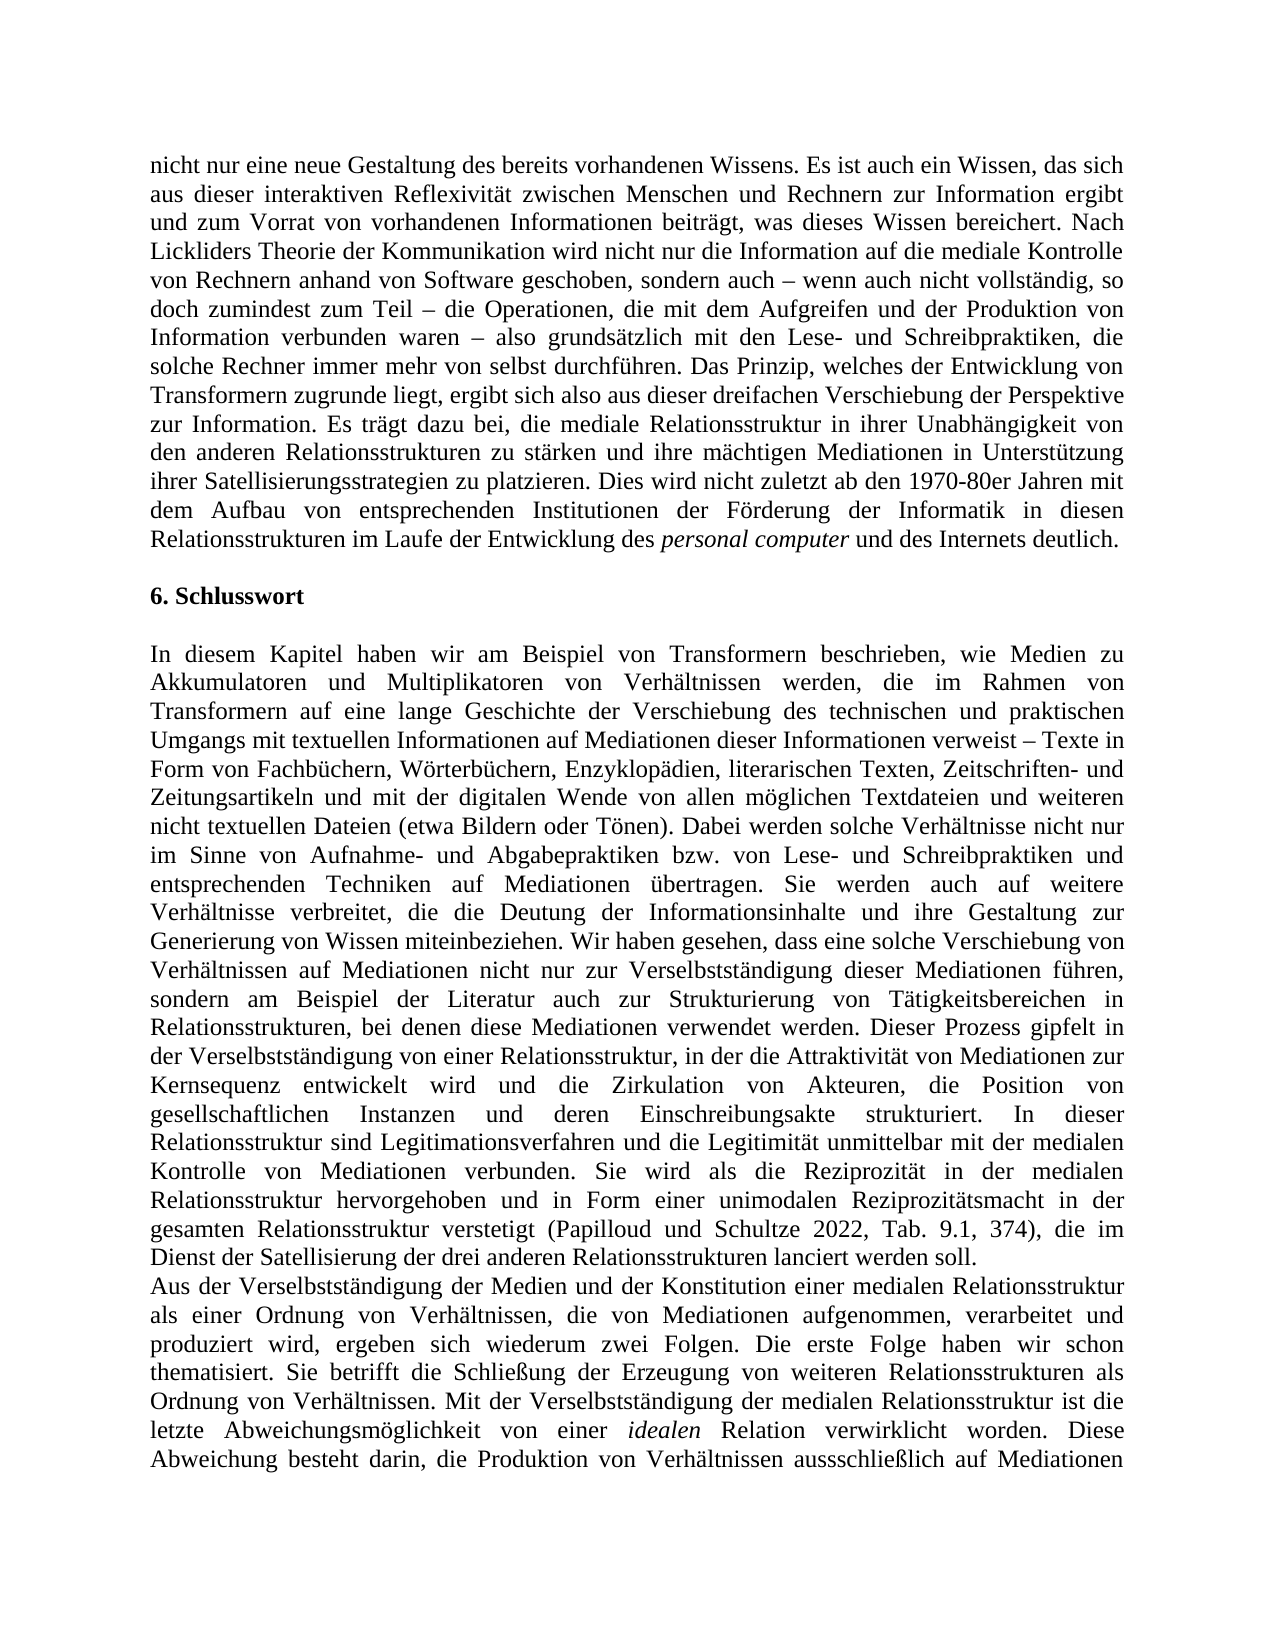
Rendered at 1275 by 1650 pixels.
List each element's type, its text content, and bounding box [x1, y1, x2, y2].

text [150, 150, 1125, 552]
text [150, 1271, 1125, 1472]
text In diesem Kapitel haben wir am Beispiel von Transformern beschrieben, wie Medien zu Akkumulatoren und Multiplikatoren von Verhältnissen werden, die im Rahmen von Transformern auf eine lange Geschichte der Verschiebung des technischen und praktischen Umgangs mit textuellen Informationen auf Mediationen dieser Informationen verweist – Texte in Form von Fachbüchern, Wörterbüchern, Enzyklopädien, literarischen Texten, Zeitschriften- und Zeitungsartikeln und mit der digitalen Wende von allen möglichen Textdateien und weiteren nicht textuellen Dateien (etwa Bildern oder Tönen). Dabei werden solche Verhältnisse nicht nur im Sinne von Aufnahme- und Abgabepraktiken bzw. von Lese- und Schreibpraktiken und entsprechenden Techniken auf Mediationen übertragen. Sie werden auch auf weitere Verhältnisse verbreitet, die die Deutung der Informationsinhalte und ihre Gestaltung zur Generierung von Wissen miteinbeziehen. Wir haben gesehen, dass eine solche Verschiebung von Verhältnissen auf Mediationen nicht nur zur Verselbstständigung dieser Mediationen führen, sondern am Beispiel der Literatur auch zur Strukturierung von Tätigkeitsbereichen in Relationsstrukturen, bei denen diese Mediationen verwendet werden. Dieser Prozess gipfelt in der Verselbstständigung von einer Relationsstruktur, in der die Attraktivität von Mediationen zur Kernsequenz entwickelt wird und die Zirkulation von Akteuren, die Position von gesellschaftlichen Instanzen und deren Einschreibungsakte strukturiert. In dieser Relationsstruktur sind Legitimationsverfahren und die Legitimität unmittelbar mit der medialen Kontrolle von Mediationen verbunden. Sie wird als die Reziprozität in der medialen Relationsstruktur hervorgehoben und in Form einer unimodalen Reziprozitätsmacht in der gesamten Relationsstruktur verstetigt (Papilloud und Schultze 2022, Tab. 9.1, 374), die im Dienst der Satellisierung der drei anderen Relationsstrukturen lanciert werden soll. [150, 639, 1125, 1271]
subtitle 6. Schlusswort [150, 581, 1125, 610]
